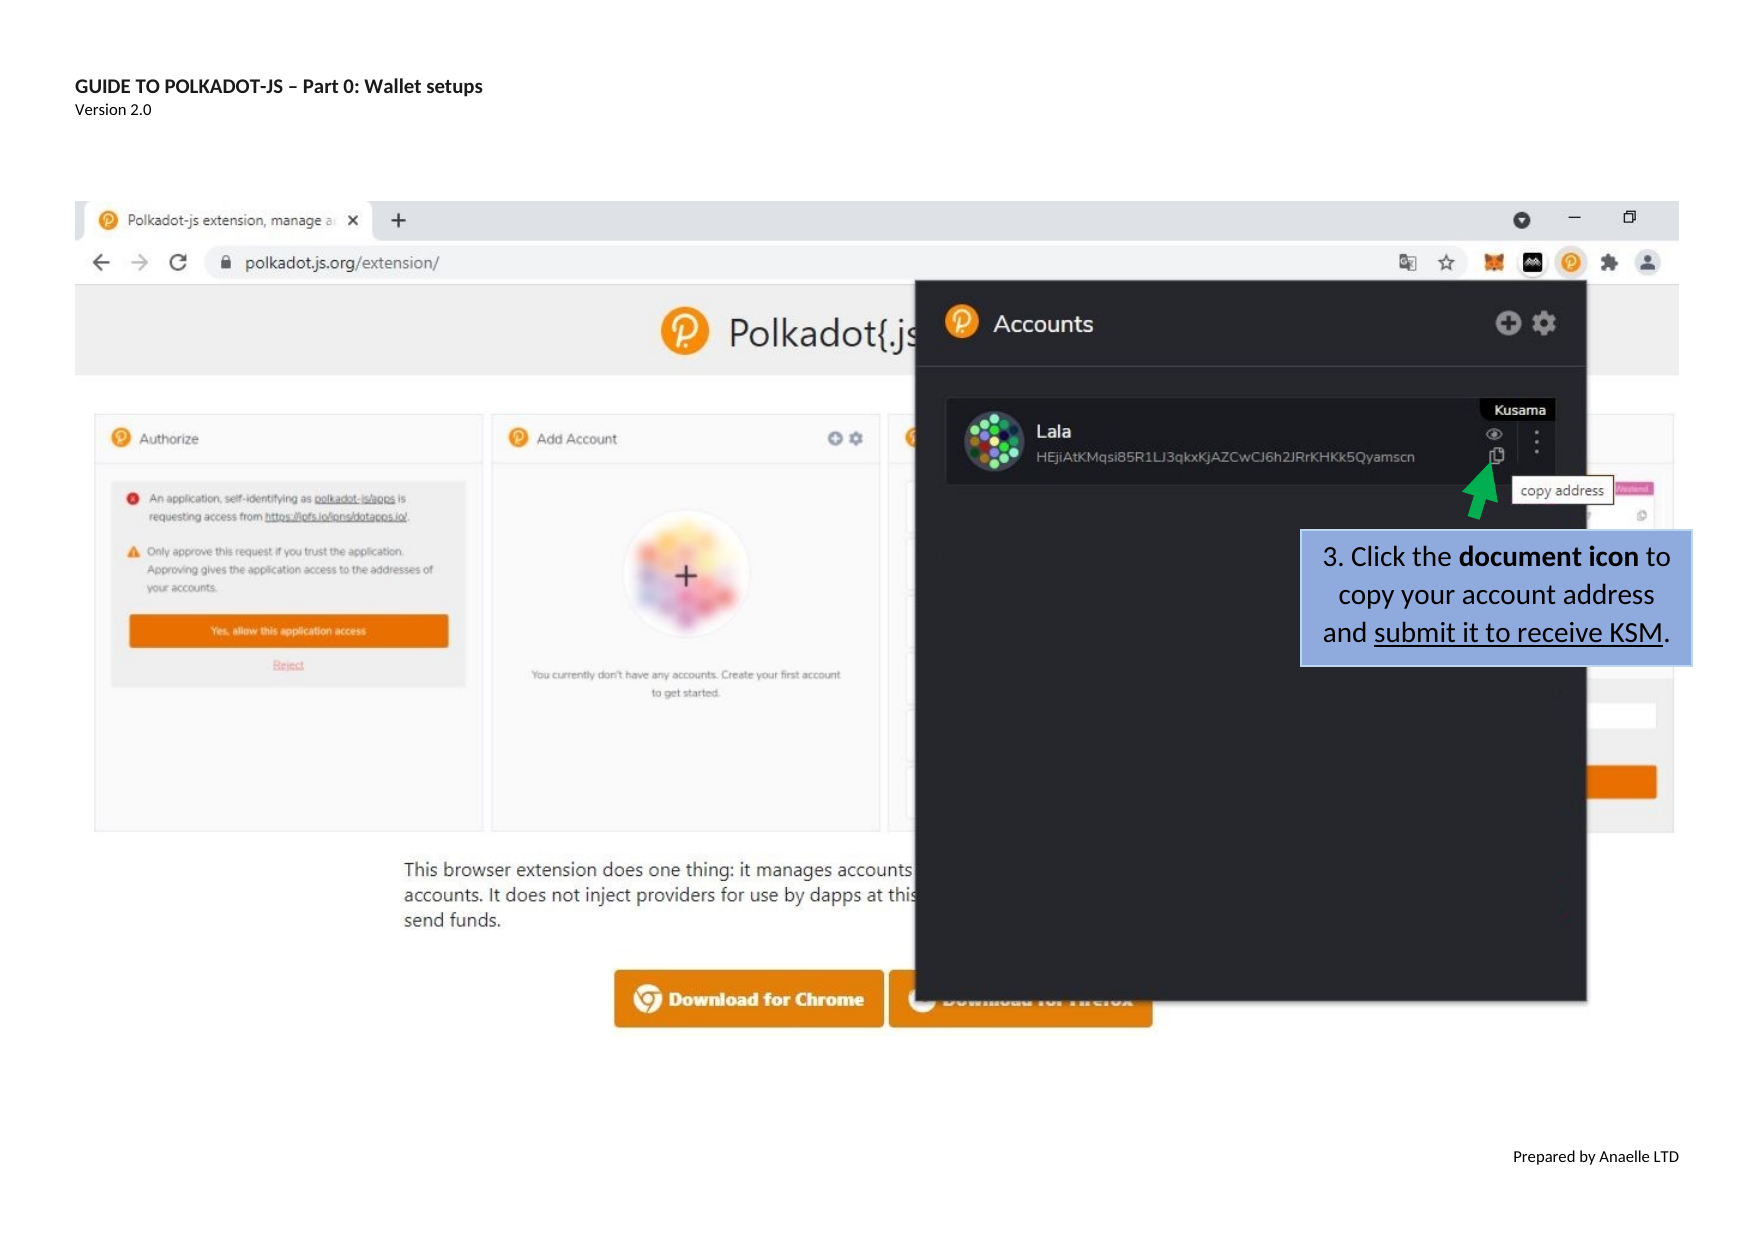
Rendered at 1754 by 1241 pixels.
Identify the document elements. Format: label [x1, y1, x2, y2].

picture [75, 201, 1679, 1036]
